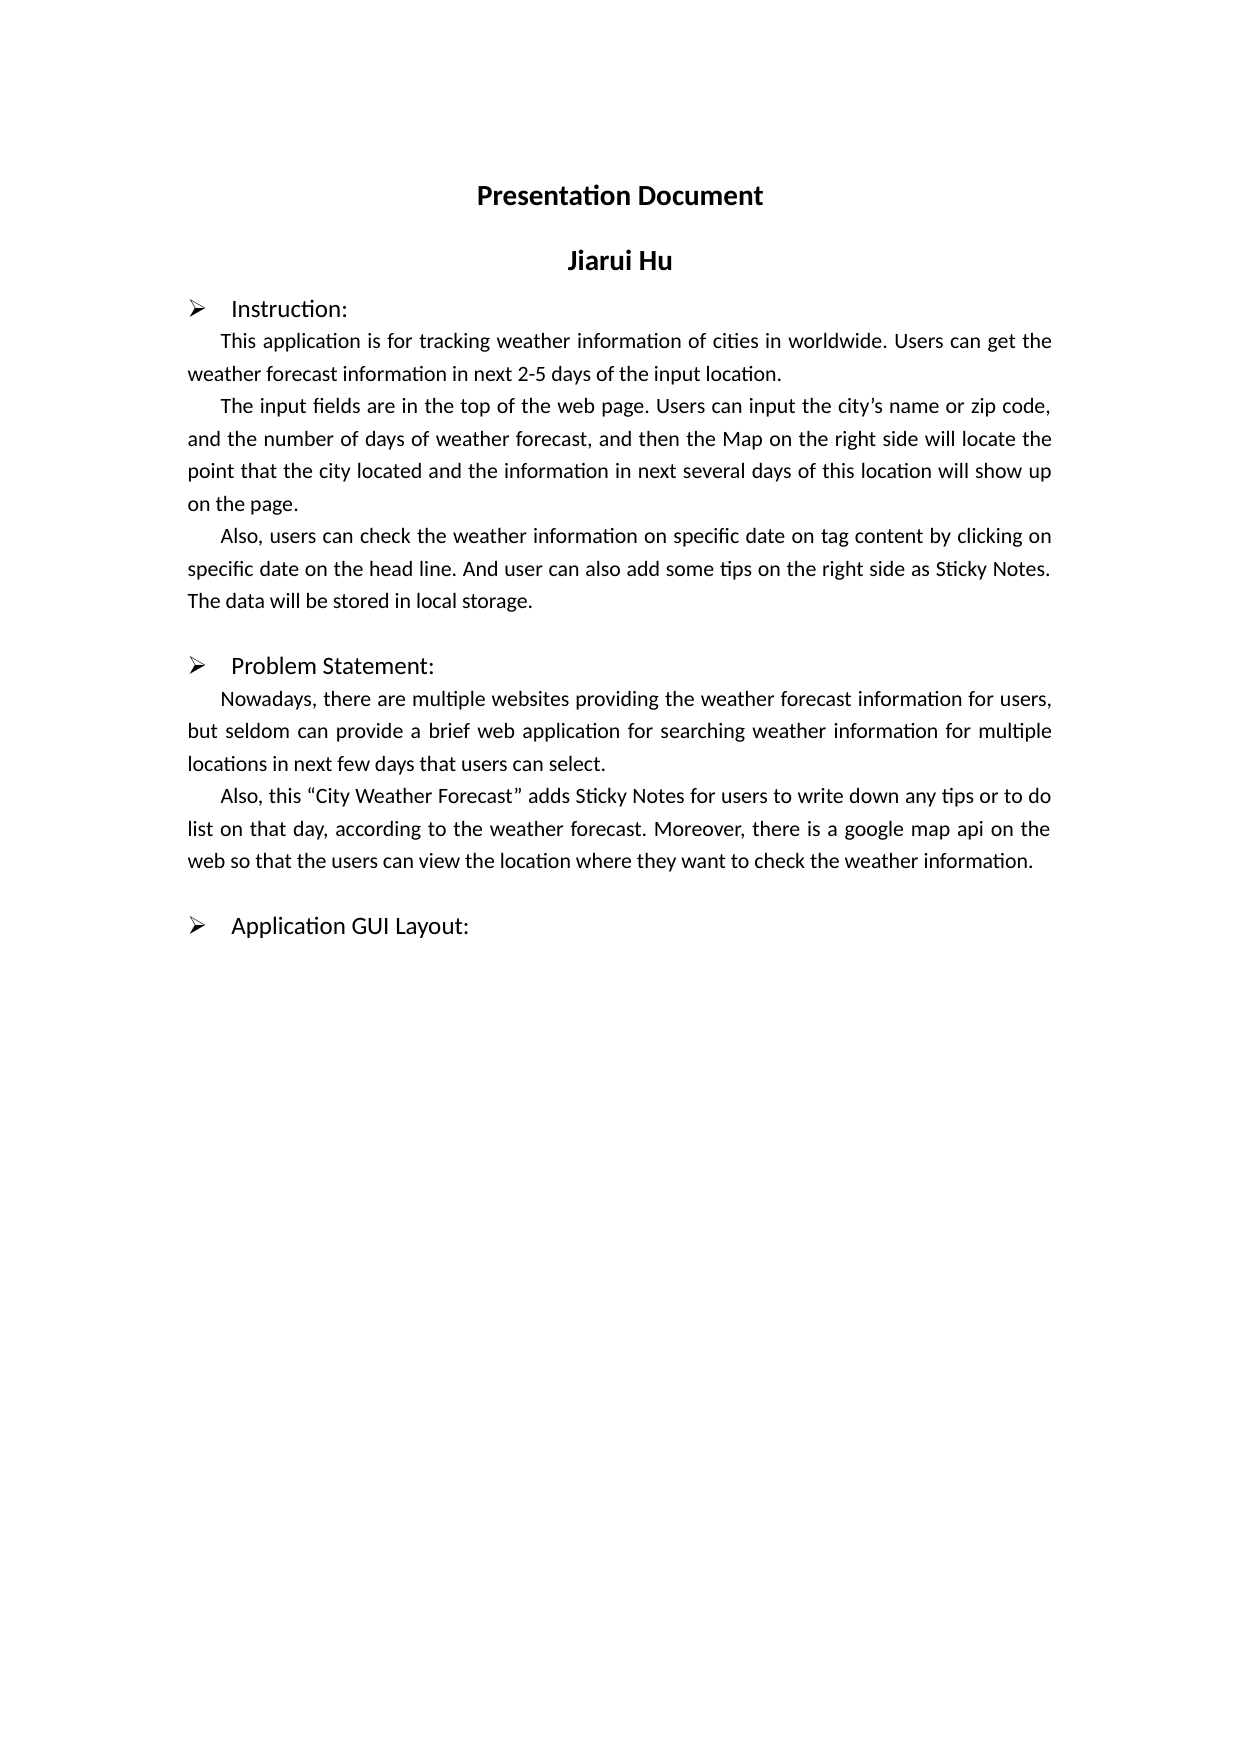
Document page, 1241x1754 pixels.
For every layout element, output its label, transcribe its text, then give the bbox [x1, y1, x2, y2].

text Presentation Document [187, 162, 1053, 227]
text Jiarui Hu [187, 227, 1053, 292]
text Nowadays, there are multiple websites providing the weather forecast information for users, but seldom can provide a brief web application for searching weather information for multiple locations in next few days that users can select. [187, 682, 1053, 779]
list Instruction: [187, 292, 1053, 324]
list Application GUI Layout: [187, 909, 1053, 942]
text The input fields are in the top of the web page. Users can input the city’s name or zip code, and the number of days of weather forecast, and then the Map on the right side will locate the point that the city located and the information in next several days of this location will show up on the page. [187, 389, 1053, 519]
text Also, this “City Weather Forecast” adds Sticky Notes for users to write down any tips or to do list on that day, according to the weather forecast. Moreover, there is a google map api on the web so that the users can view the location where they want to check the weather information. [187, 779, 1053, 877]
text This application is for tracking weather information of cities in worldwide. Users can get the weather forecast information in next 2-5 days of the input location. [187, 324, 1053, 389]
list Problem Statement: [187, 649, 1053, 682]
text Also, users can check the weather information on specific date on tag content by clicking on specific date on the head line. And user can also add some tips on the right side as Sticky Notes. The data will be stored in local storage. [187, 519, 1053, 617]
